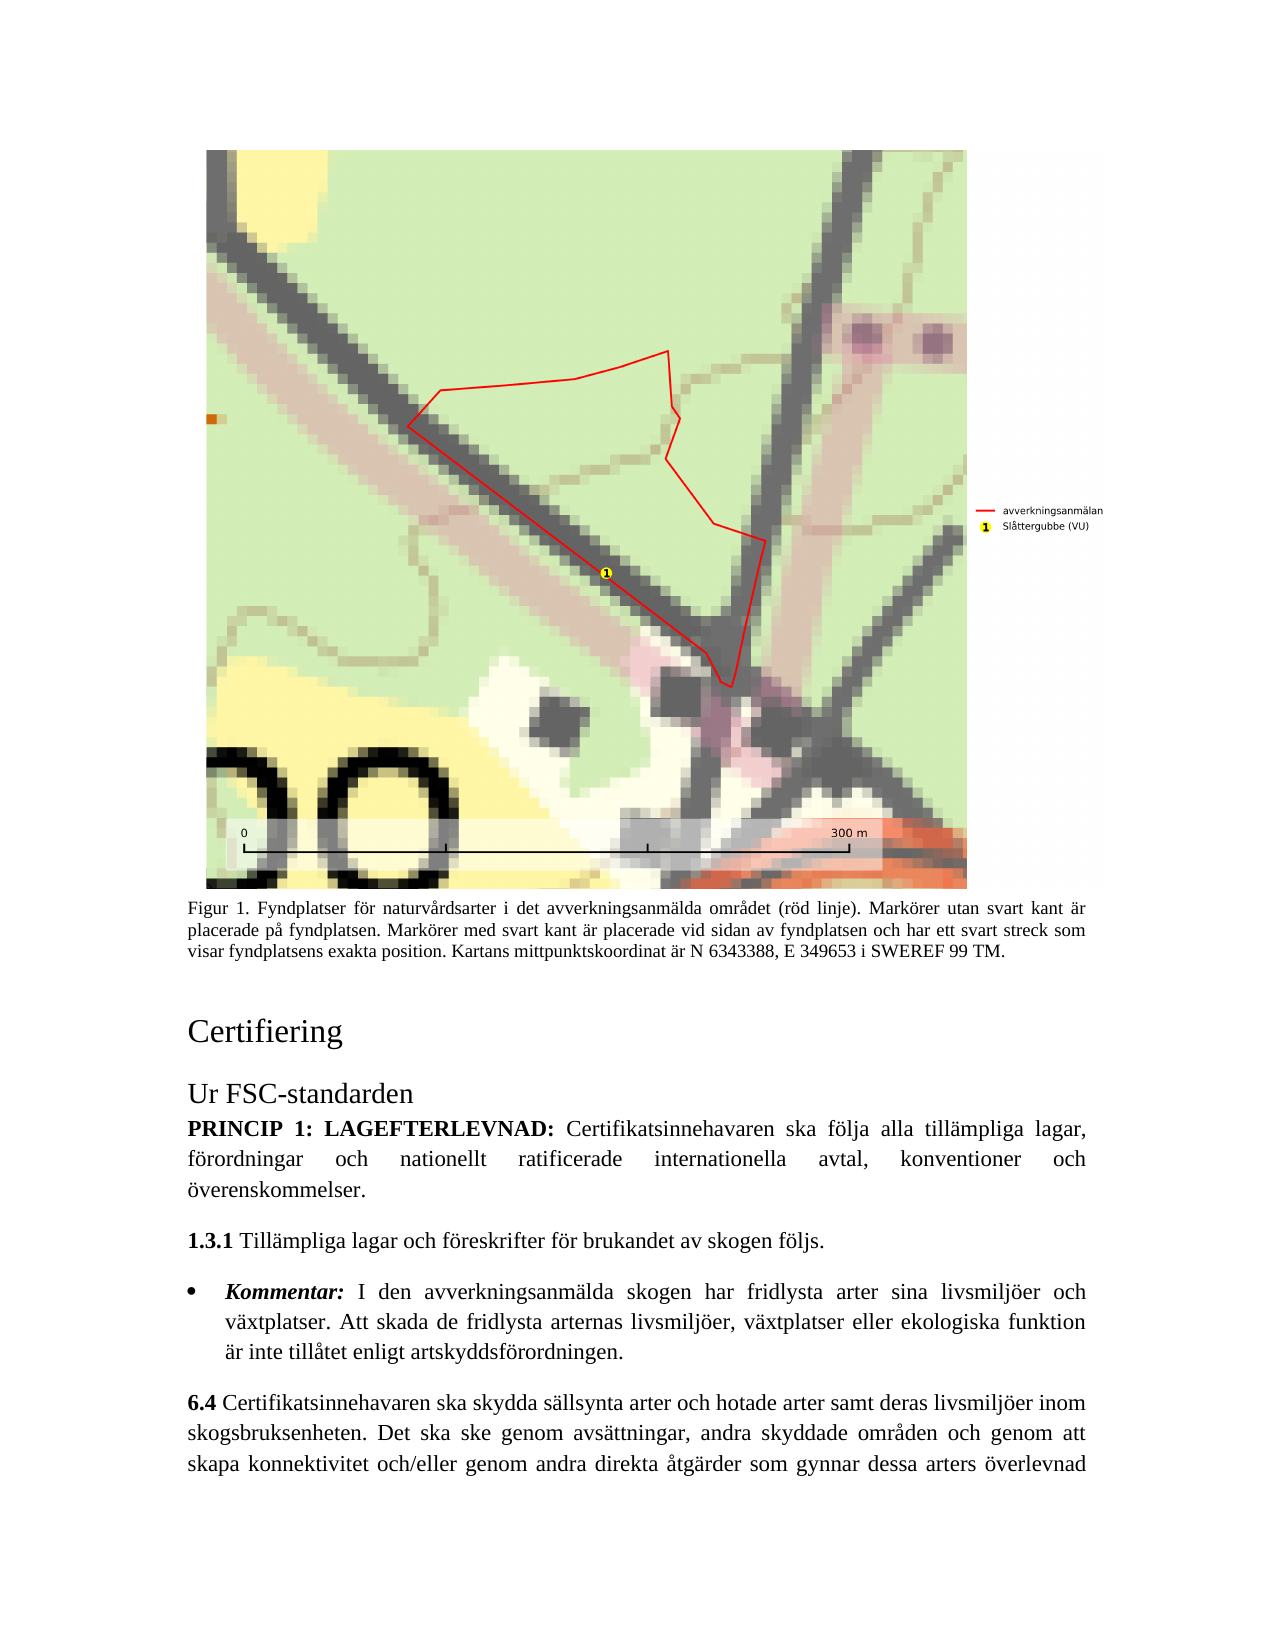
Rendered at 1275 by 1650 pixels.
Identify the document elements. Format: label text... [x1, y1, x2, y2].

picture [206, 150, 1107, 889]
text 1.3.1 Tillämpliga lagar och föreskrifter för brukandet av skogen följs. [187, 1227, 1087, 1253]
text Figur 1. Fyndplatser för naturvårdsarter i det avverkningsanmälda området (röd linje). Markörer utan svart kant är placerade på fyndplatsen. Markörer med svart kant är placerade vid sidan av fyndplatsen och har ett svart streck som visar fyndplatsens exakta position. Kartans mittpunktskoordinat är N 6343388, E 349653 i SWEREF 99 TM. [187, 897, 1087, 962]
subtitle Certifiering [187, 1012, 1087, 1050]
subtitle Ur FSC-standarden [187, 1077, 1087, 1110]
list Kommentar: I den avverkningsanmälda skogen har fridlysta arter sina livsmiljöer och växtplatser. Att skada de fridlysta arternas livsmiljöer, växtplatser eller ekologiska funktion är inte tillåtet enligt artskyddsförordningen. [187, 1278, 1087, 1364]
text PRINCIP 1: LAGEFTERLEVNAD: Certifikatsinnehavaren ska följa alla tillämpliga lagar, förordningar och nationellt ratificerade internationella avtal, konventioner och överenskommelser. [187, 1115, 1087, 1202]
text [187, 1389, 1087, 1476]
